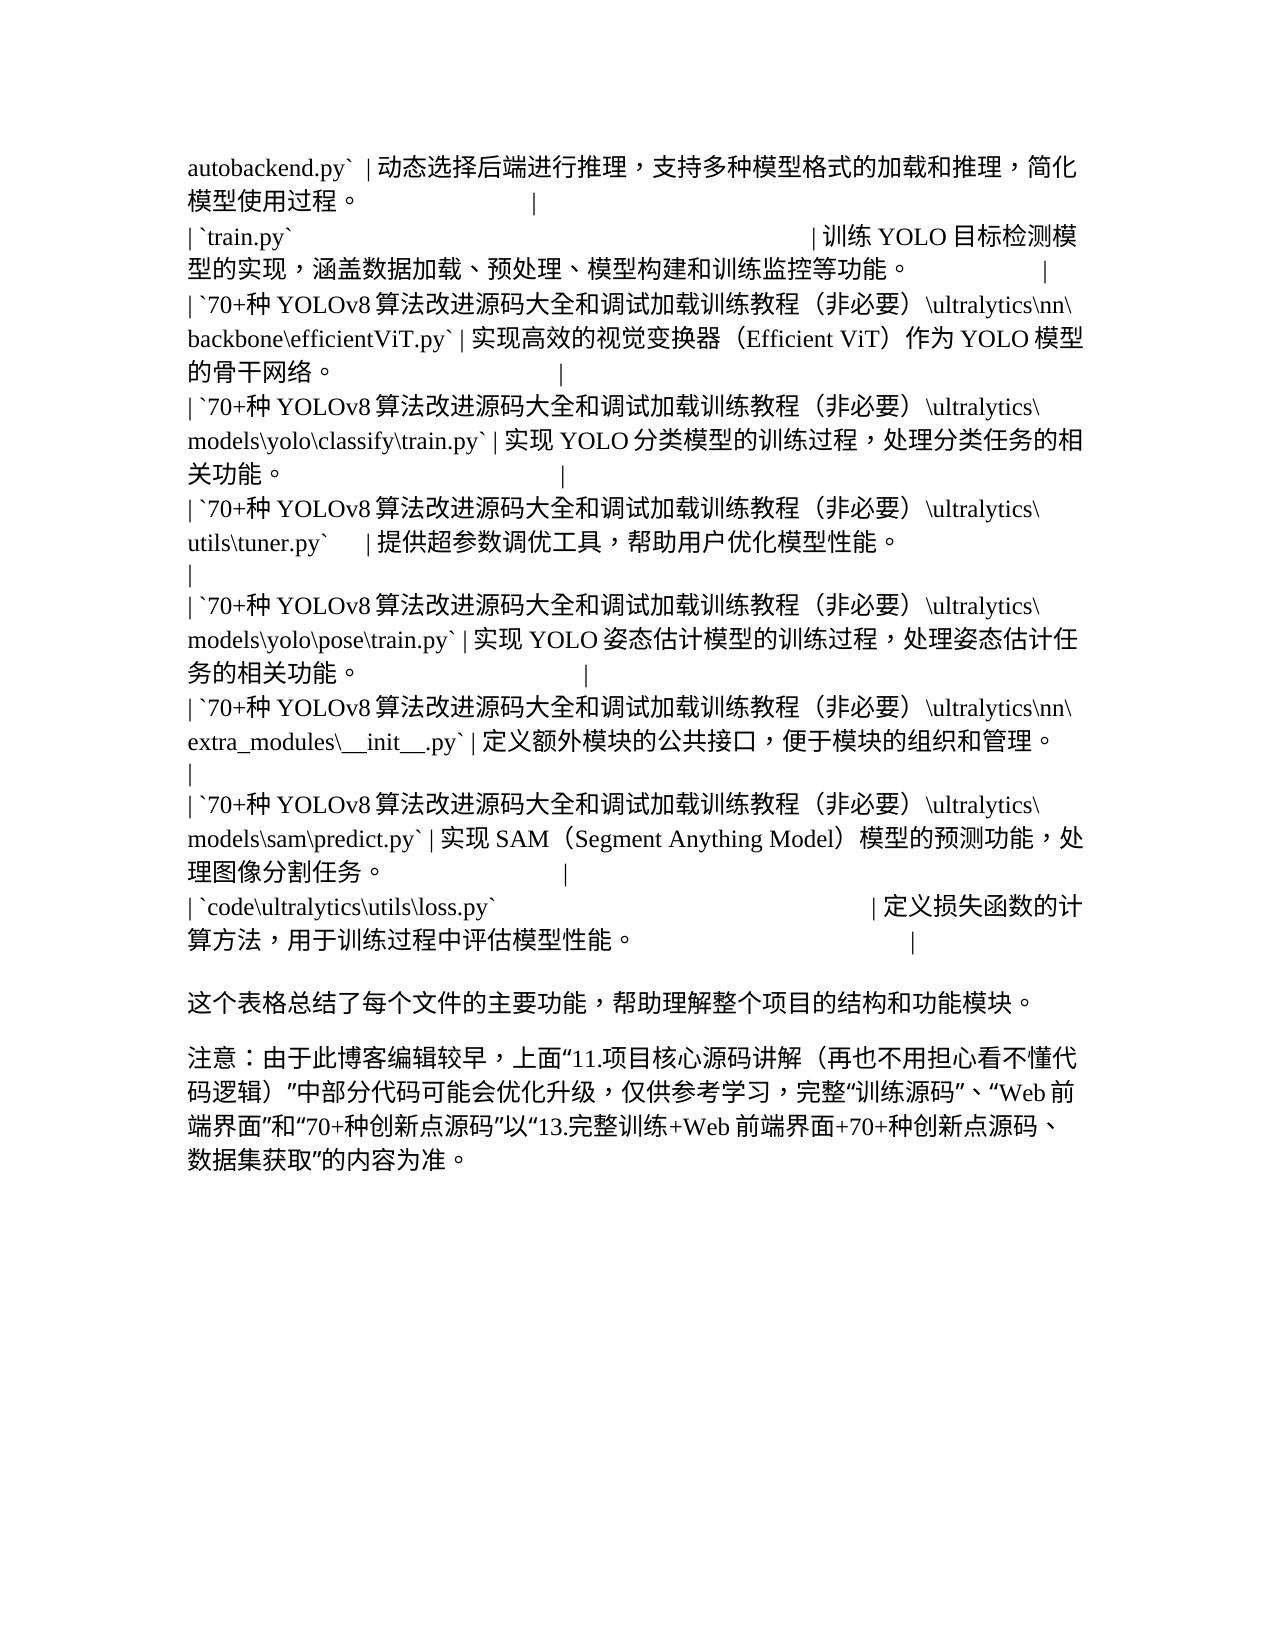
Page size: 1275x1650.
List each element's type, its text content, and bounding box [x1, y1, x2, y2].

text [187, 150, 1087, 1020]
text 注意：由于此博客编辑较早，上面“11.项目核心源码讲解（再也不用担心看不懂代码逻辑）”中部分代码可能会优化升级，仅供参考学习，完整“训练源码”、“Web前端界面”和“70+种创新点源码”以“13.完整训练+Web前端界面+70+种创新点源码、数据集获取”的内容为准。 [187, 1041, 1087, 1177]
